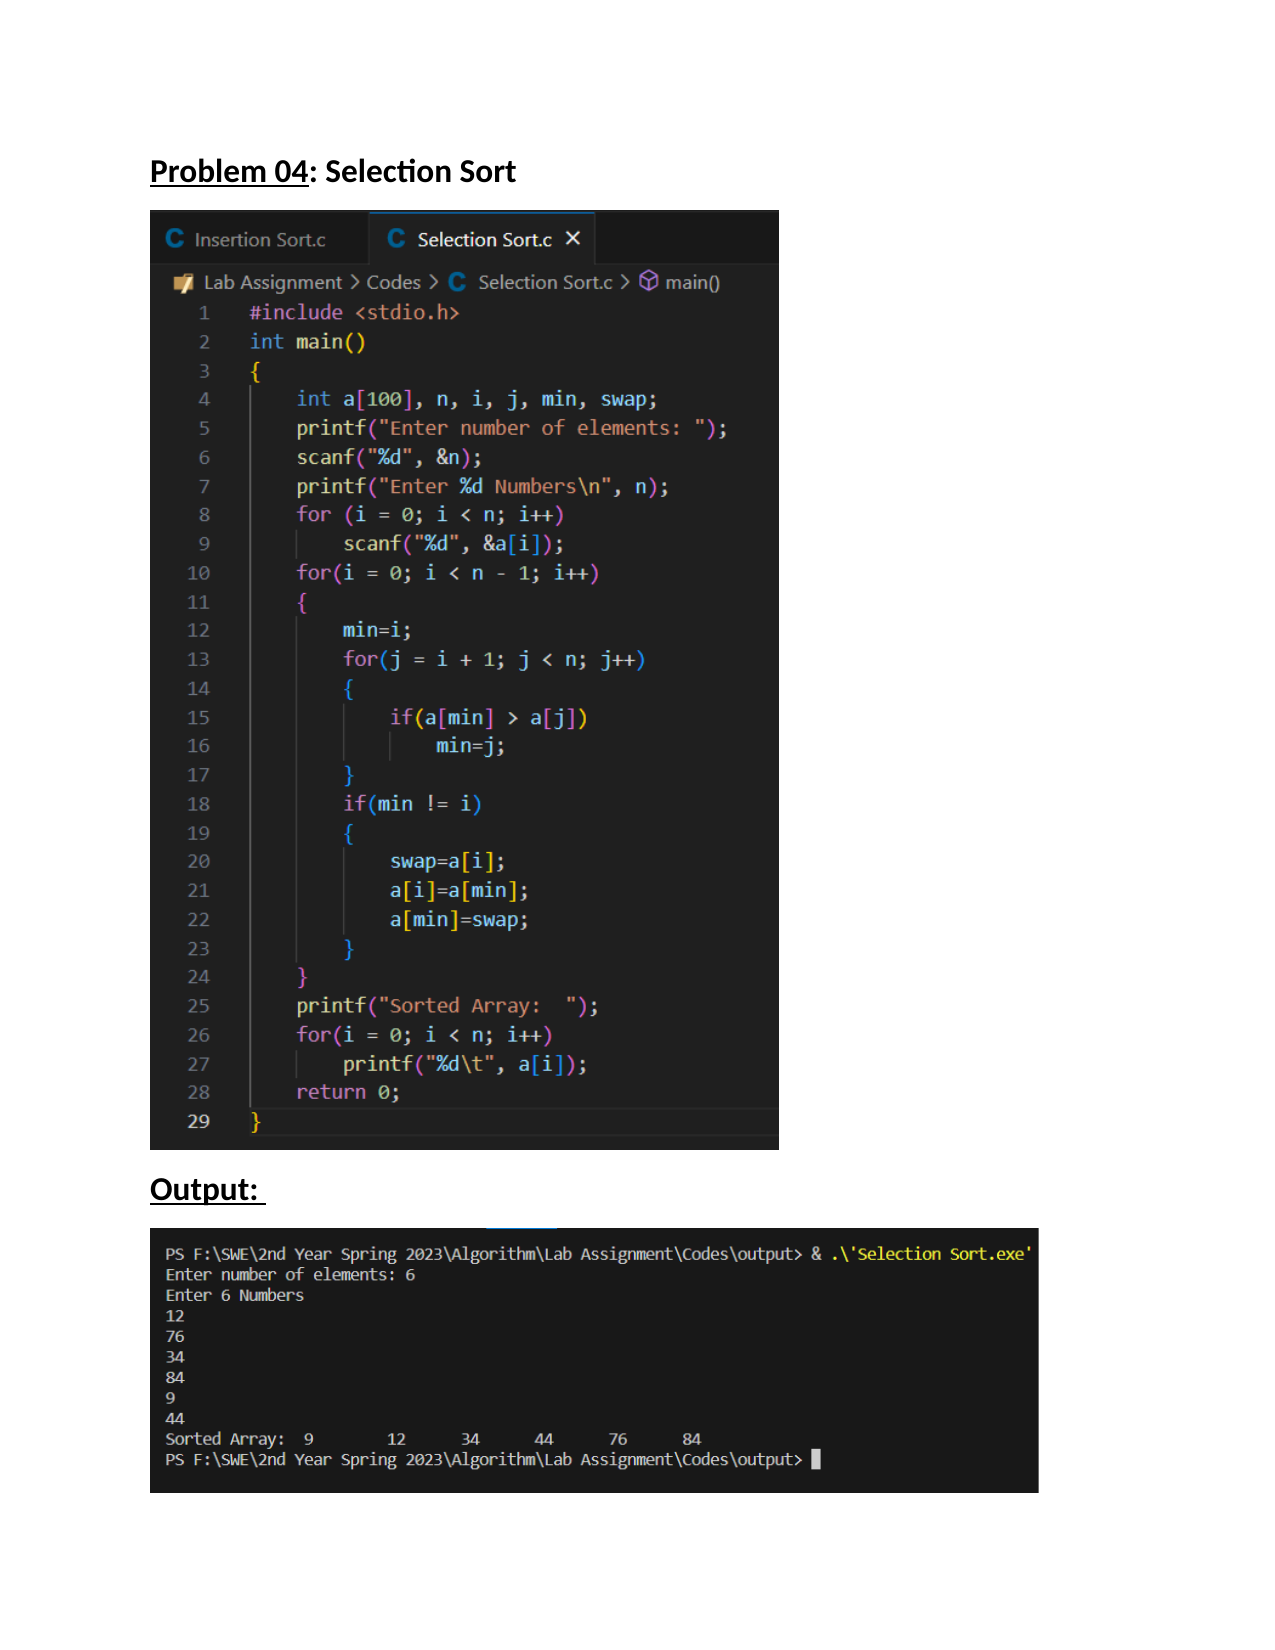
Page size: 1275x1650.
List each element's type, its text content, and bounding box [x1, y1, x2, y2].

text Output: [150, 1168, 1125, 1209]
picture [150, 1228, 1039, 1493]
text Problem 04: Selection Sort [150, 150, 1125, 191]
picture [150, 210, 779, 1150]
